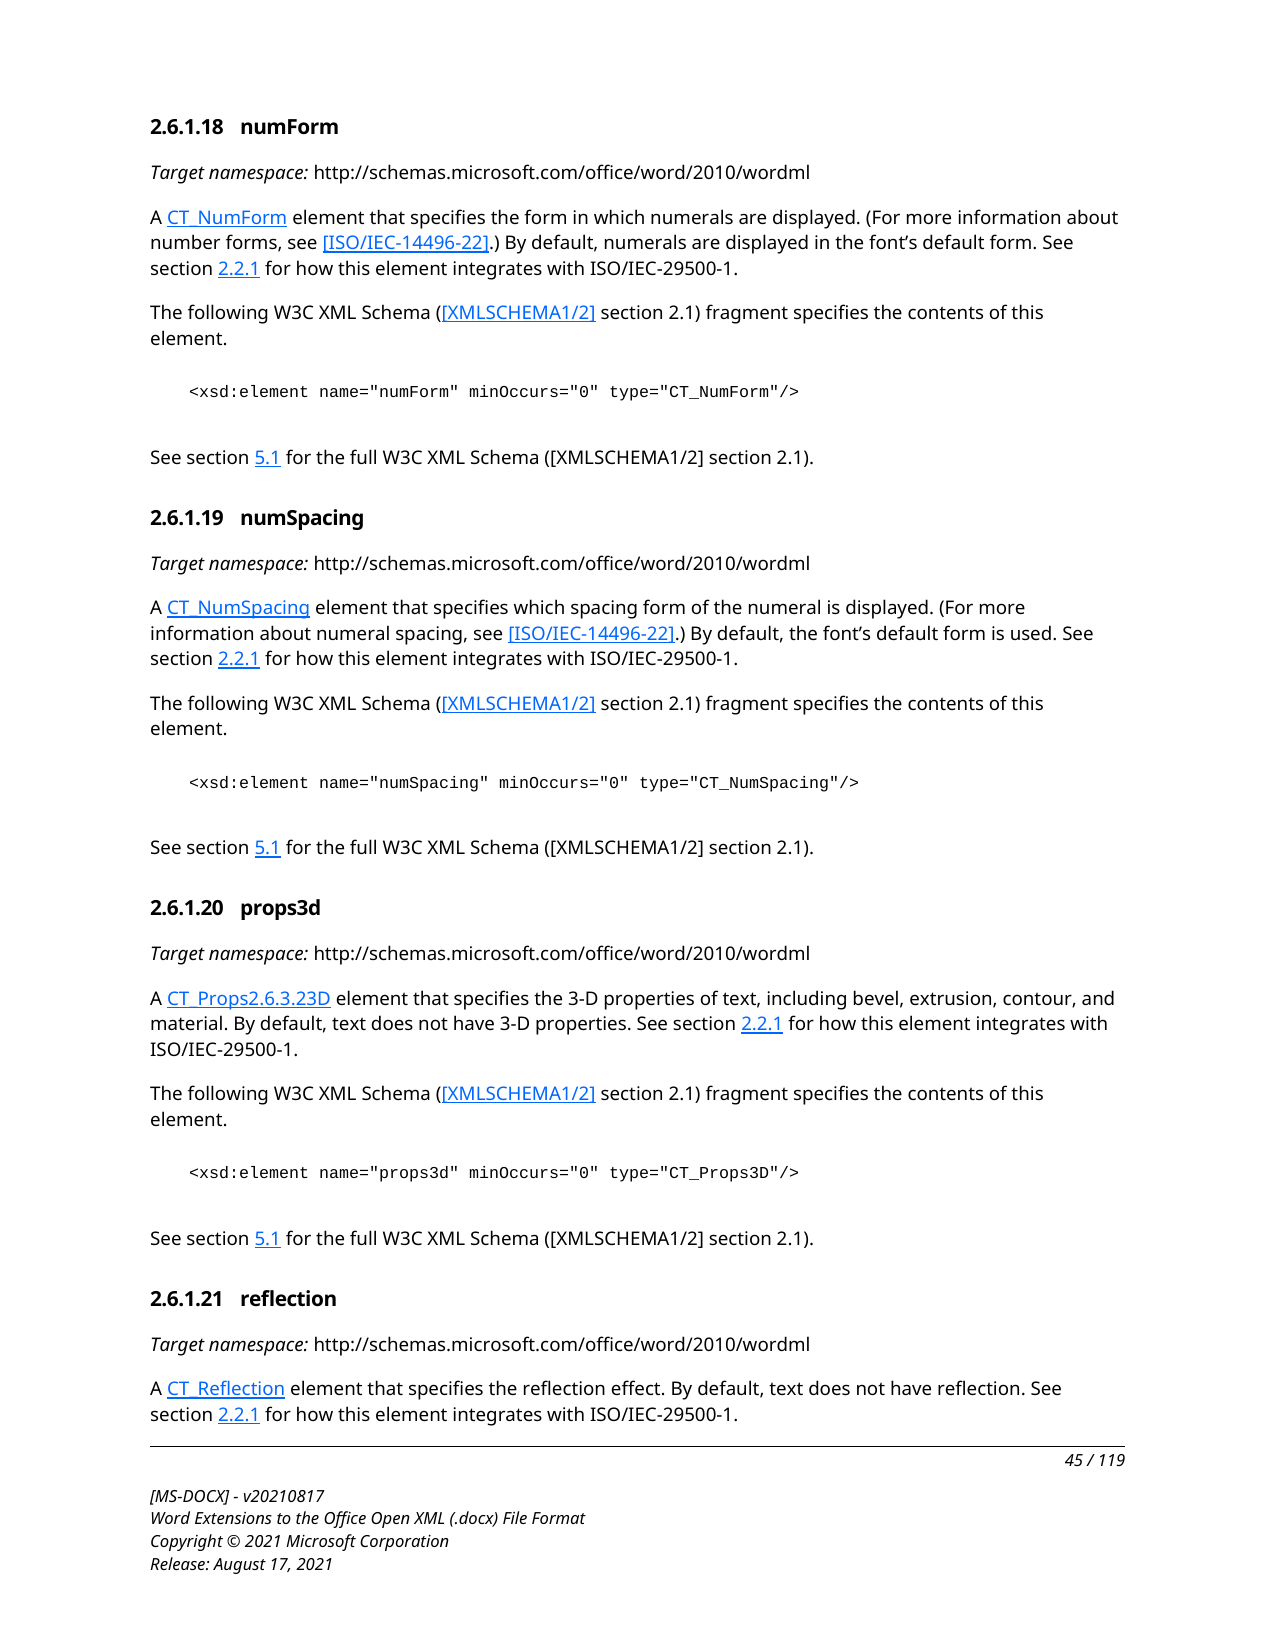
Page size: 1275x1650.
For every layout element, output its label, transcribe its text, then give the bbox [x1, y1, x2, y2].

subtitle numForm [150, 112, 1125, 141]
subtitle reflection [150, 1284, 1125, 1312]
text Target namespace: http://schemas.microsoft.com/office/word/2010/wordml [150, 160, 1125, 185]
text The following W3C XML Schema ([XMLSCHEMA1/2] section 2.1) fragment specifies the contents of this element. [150, 690, 1125, 741]
text A CT_Reflection element that specifies the reflection effect. By default, text does not have reflection. See section 2.2.1 for how this element integrates with ISO/IEC-29500-1. [150, 1376, 1125, 1427]
text The following W3C XML Schema ([XMLSCHEMA1/2] section 2.1) fragment specifies the contents of this element. [150, 1080, 1125, 1131]
text Target namespace: http://schemas.microsoft.com/office/word/2010/wordml [150, 550, 1125, 576]
text Target namespace: http://schemas.microsoft.com/office/word/2010/wordml [150, 1331, 1125, 1357]
subtitle props3d [150, 893, 1125, 922]
text A CT_NumForm element that specifies the form in which numerals are displayed. (For more information about number forms, see [ISO/IEC-14496-22].) By default, numerals are displayed in the font’s default form. See section 2.2.1 for how this element integrates with ISO/IEC-29500-1. [150, 204, 1125, 281]
text See section 5.1 for the full W3C XML Schema ([XMLSCHEMA1/2] section 2.1). [150, 835, 1125, 860]
text <xsd:element name="numSpacing" minOccurs="0" type="CT_NumSpacing"/> [175, 766, 1137, 803]
text See section 5.1 for the full W3C XML Schema ([XMLSCHEMA1/2] section 2.1). [150, 444, 1125, 470]
text Target namespace: http://schemas.microsoft.com/office/word/2010/wordml [150, 941, 1125, 966]
text See section 5.1 for the full W3C XML Schema ([XMLSCHEMA1/2] section 2.1). [150, 1225, 1125, 1251]
text <xsd:element name="numForm" minOccurs="0" type="CT_NumForm"/> [175, 375, 1137, 413]
text The following W3C XML Schema ([XMLSCHEMA1/2] section 2.1) fragment specifies the contents of this element. [150, 299, 1125, 350]
text A CT_NumSpacing element that specifies which spacing form of the numeral is displayed. (For more information about numeral spacing, see [ISO/IEC-14496-22].) By default, the font’s default form is used. See section 2.2.1 for how this element integrates with ISO/IEC-29500-1. [150, 594, 1125, 671]
subtitle numSpacing [150, 503, 1125, 531]
text A CT_Props2.6.3.23D element that specifies the 3-D properties of text, including bevel, extrusion, contour, and material. By default, text does not have 3-D properties. See section 2.2.1 for how this element integrates with ISO/IEC-29500-1. [150, 985, 1125, 1062]
text <xsd:element name="props3d" minOccurs="0" type="CT_Props3D"/> [175, 1156, 1137, 1194]
